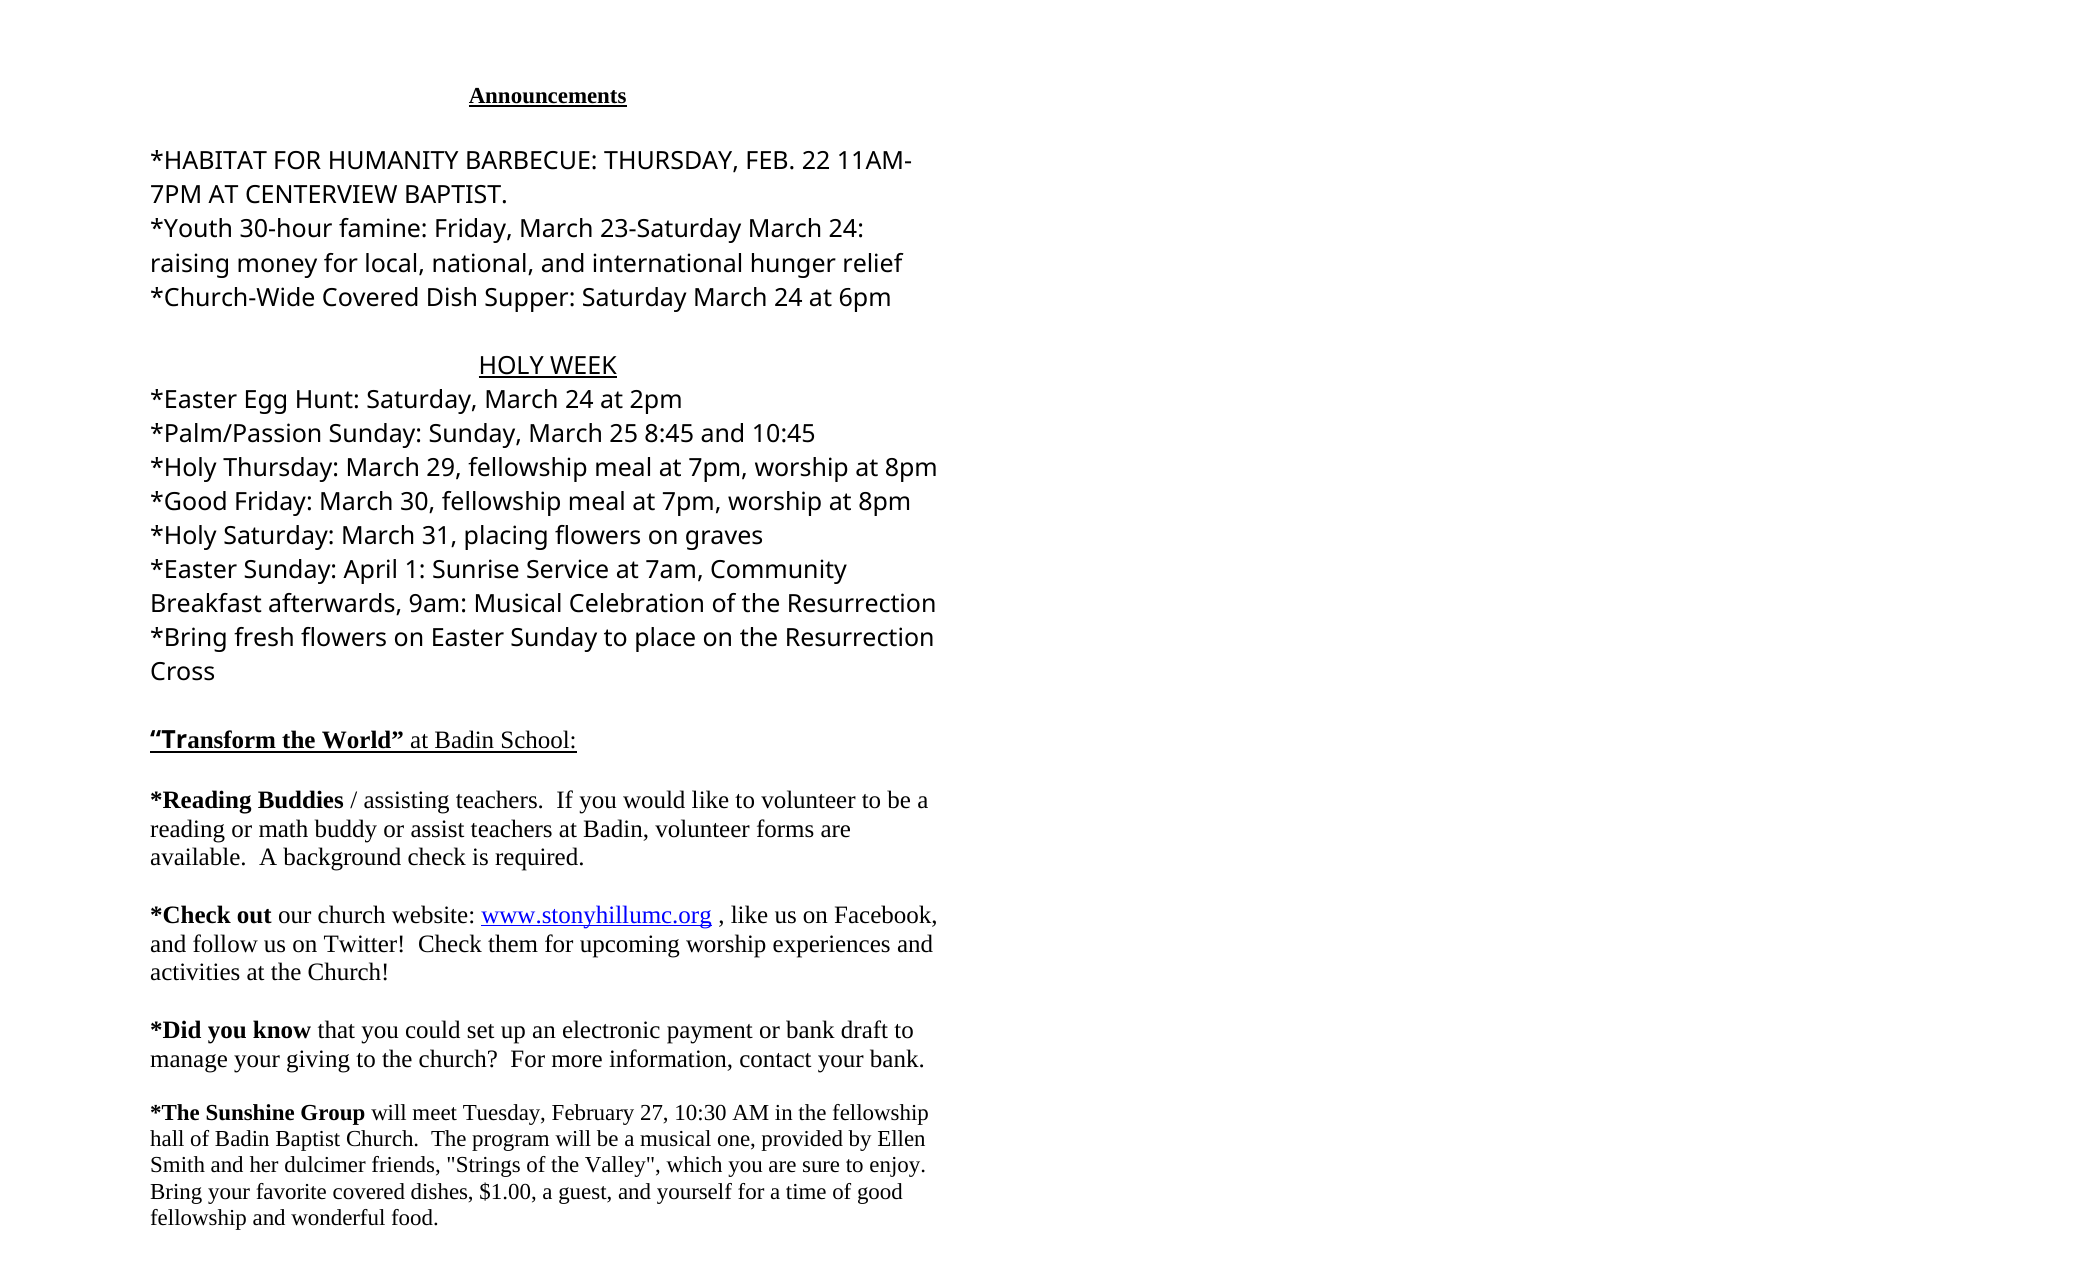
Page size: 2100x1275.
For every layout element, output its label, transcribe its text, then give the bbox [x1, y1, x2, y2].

text *Easter Sunday: April 1: Sunrise Service at 7am, Community Breakfast afterwards, 9am: Musical Celebration of the Resurrection [150, 552, 945, 620]
text *Bring fresh flowers on Easter Sunday to place on the Resurrection Cross [150, 620, 945, 688]
text *Easter Egg Hunt: Saturday, March 24 at 2pm [150, 381, 945, 416]
text *Palm/Passion Sunday: Sunday, March 25 8:45 and 10:45 [150, 416, 945, 449]
text *Reading Buddies / assisting teachers. If you would like to volunteer to be a reading or math buddy or assist teachers at Badin, volunteer forms are available. A background check is required. [150, 785, 945, 871]
text Announcements [150, 83, 945, 109]
text *Good Friday: March 30, fellowship meal at 7pm, worship at 8pm [150, 484, 945, 518]
text *Youth 30-hour famine: Friday, March 23-Saturday March 24: raising money for local, national, and international hunger relief [150, 211, 945, 279]
text *Holy Saturday: March 31, placing flowers on graves [150, 518, 945, 552]
text *Church-Wide Covered Dish Supper: Saturday March 24 at 6pm [150, 279, 945, 313]
text *Did you know that you could set up an electronic payment or bank draft to manage your giving to the church? For more information, contact your bank. [150, 1015, 945, 1072]
text *The Sunshine Group will meet Tuesday, February 27, 10:30 AM in the fellowship hall of Badin Baptist Church. The program will be a musical one, provided by Ellen Smith and her dulcimer friends, "Strings of the Valley", which you are sure to enjoy. Bring your favorite covered dishes, $1.00, a guest, and yourself for a time of good fellowship and wonderful food. [439, 1099, 945, 1231]
text *Holy Thursday: March 29, fellowship meal at 7pm, worship at 8pm [150, 449, 945, 484]
text *Check out our church website: www.stonyhillumc.org , like us on Facebook, and follow us on Twitter! Check them for upcoming worship experiences and activities at the Church! [150, 900, 945, 986]
text *HABITAT FOR HUMANITY BARBECUE: THURSDAY, FEB. 22 11AM-7PM AT CENTERVIEW BAPTIST. [150, 143, 945, 211]
text HOLY WEEK [150, 347, 945, 381]
text “Transform the World” at Badin School: [150, 722, 945, 756]
